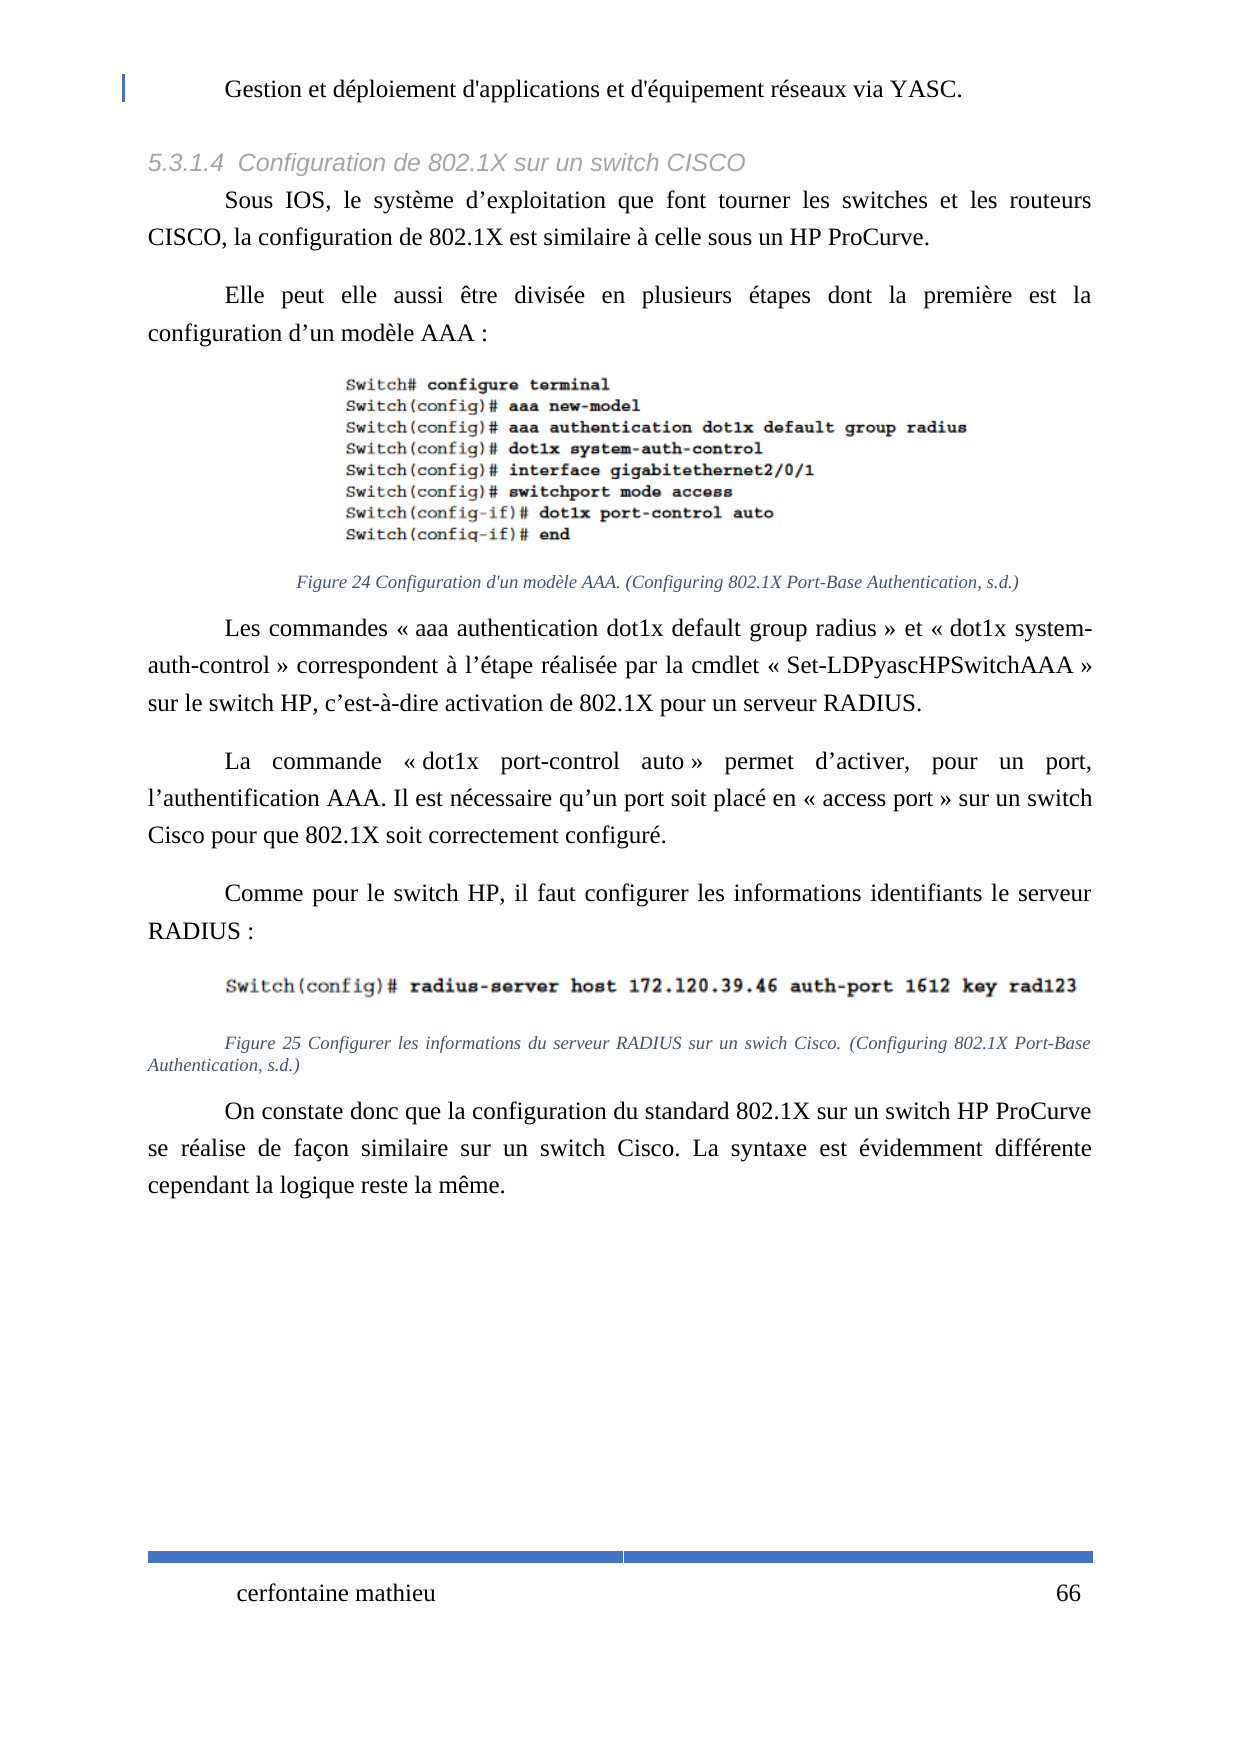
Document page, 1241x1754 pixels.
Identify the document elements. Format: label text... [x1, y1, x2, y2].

text Sous IOS, le système d’exploitation que font tourner les switches et les routeurs CISCO, la configuration de 802.1X est similaire à celle sous un HP ProCurve. [148, 185, 1093, 251]
text La commande « dot1x port-control auto » permet d’activer, pour un port, l’authentification AAA. Il est nécessaire qu’un port soit placé en « access port » sur un switch Cisco pour que 802.1X soit correctement configuré. [148, 746, 1093, 849]
text Figure 24 Configuration d'un modèle AAA. [148, 571, 1093, 592]
text Figure 25 Configurer les informations du serveur RADIUS sur un swich Cisco. [148, 1032, 1093, 1075]
text Les commandes « aaa authentication dot1x default group radius » et « dot1x system-auth-control » correspondent à l’étape réalisée par la cmdlet « Set-LDPyascHPSwitchAAA » sur le switch HP, c’est-à-dire activation de 802.1X pour un serveur RADIUS. [148, 613, 1093, 716]
subtitle Configuration de 802.1X sur un switch CISCO [148, 148, 1093, 176]
text Elle peut elle aussi être divisée en plusieurs étapes dont la première est la configuration d’un modèle AAA : [148, 280, 1093, 346]
text Comme pour le switch HP, il faut configurer les informations identifiants le serveur RADIUS : [148, 878, 1093, 944]
picture [343, 375, 974, 542]
text On constate donc que la configuration du standard 802.1X sur un switch HP ProCurve se réalise de façon similaire sur un switch Cisco. La syntaxe est évidemment différente cependant la logique reste la même. [148, 1096, 1093, 1199]
picture [224, 973, 1081, 1002]
